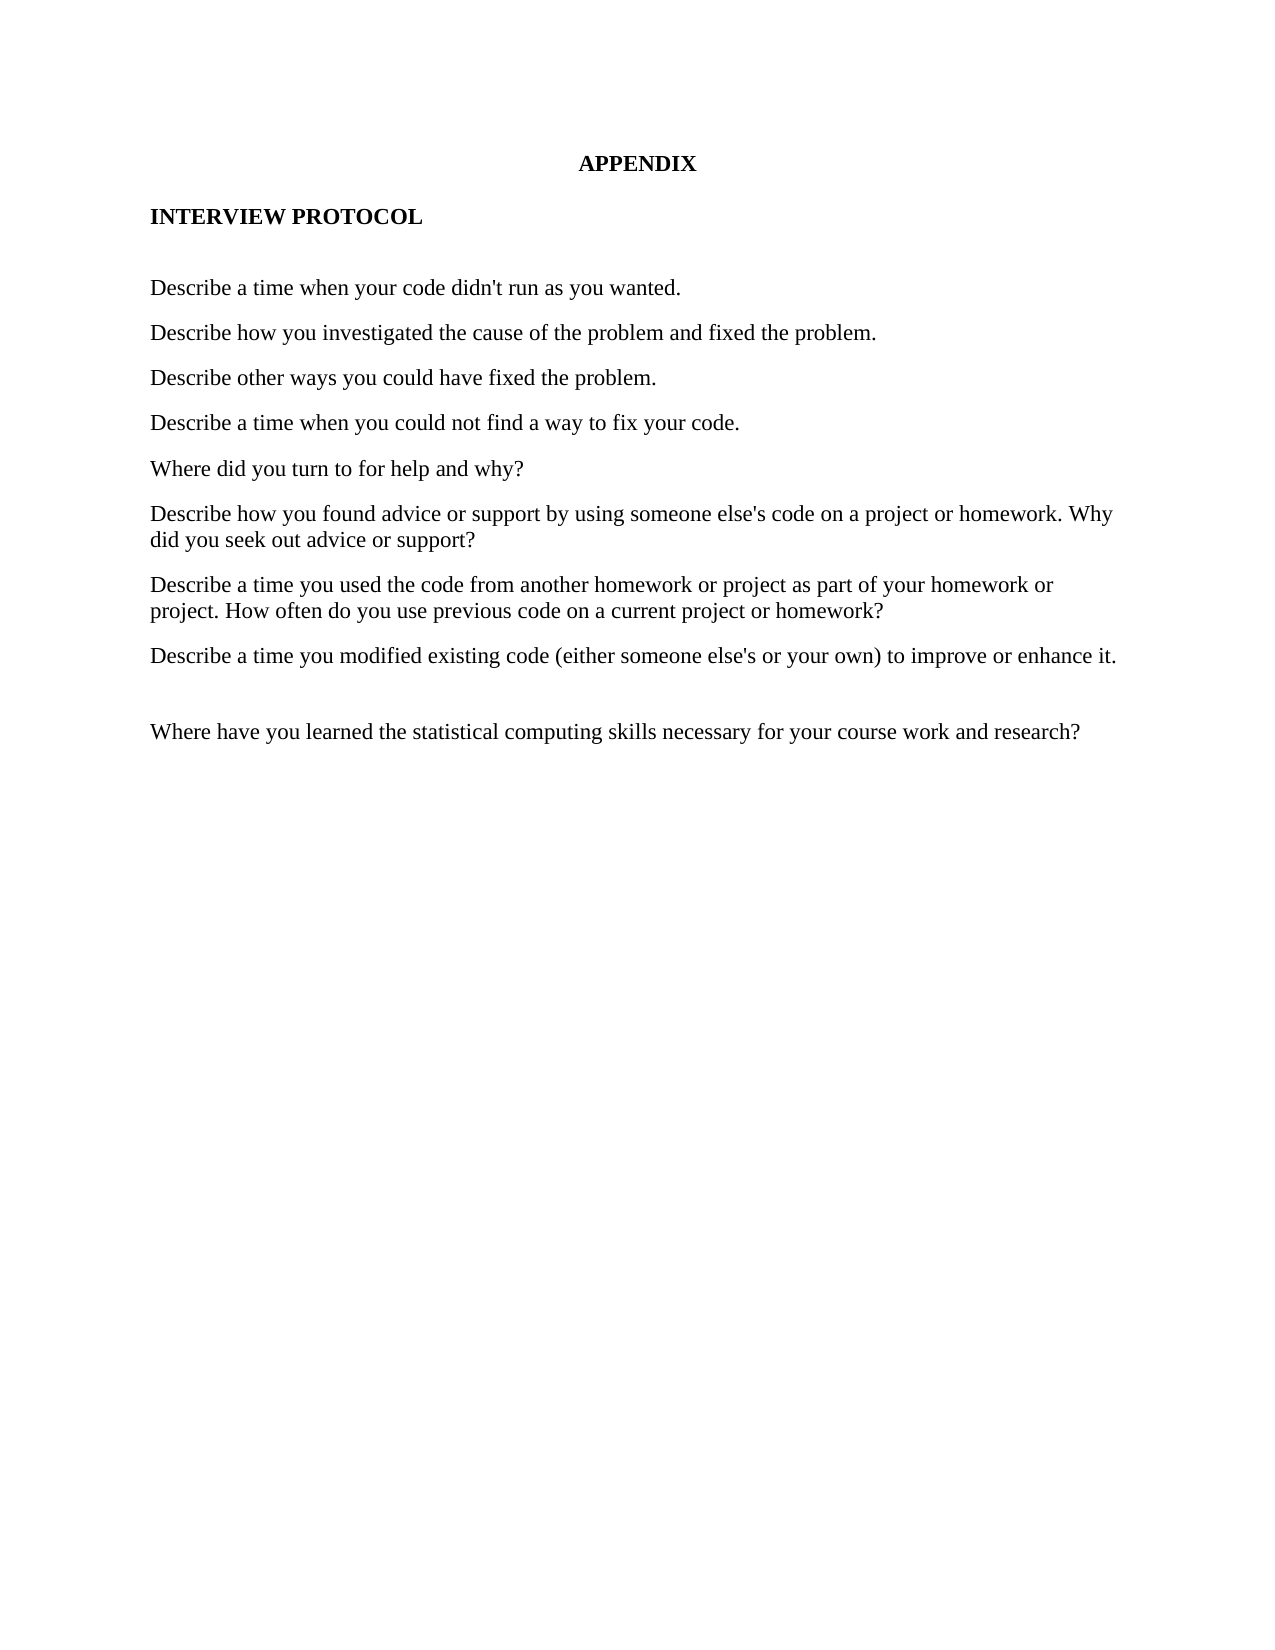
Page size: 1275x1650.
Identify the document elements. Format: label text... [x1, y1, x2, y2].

subtitle Interview Protocol [150, 203, 1125, 229]
text Describe a time you modified existing code (either someone else's or your own) to improve or enhance it. [150, 643, 1125, 699]
title APPendix [150, 150, 1125, 176]
text Describe a time you used the code from another homework or project as part of your homework or project. How often do you use previous code on a current project or homework? [150, 571, 1125, 624]
text Describe how you found advice or support by using someone else's code on a project or homework. Why did you seek out advice or support? [150, 500, 1125, 552]
text Where have you learned the statistical computing skills necessary for your course work and research? [150, 718, 1125, 744]
text Describe how you investigated the cause of the problem and fixed the problem. [150, 319, 1125, 346]
text Describe a time when your code didn't run as you wanted. [150, 274, 1125, 301]
text Describe a time when you could not find a way to fix your code. [150, 409, 1125, 436]
text Describe other ways you could have fixed the problem. [150, 364, 1125, 391]
text Where did you turn to for help and why? [150, 454, 1125, 481]
